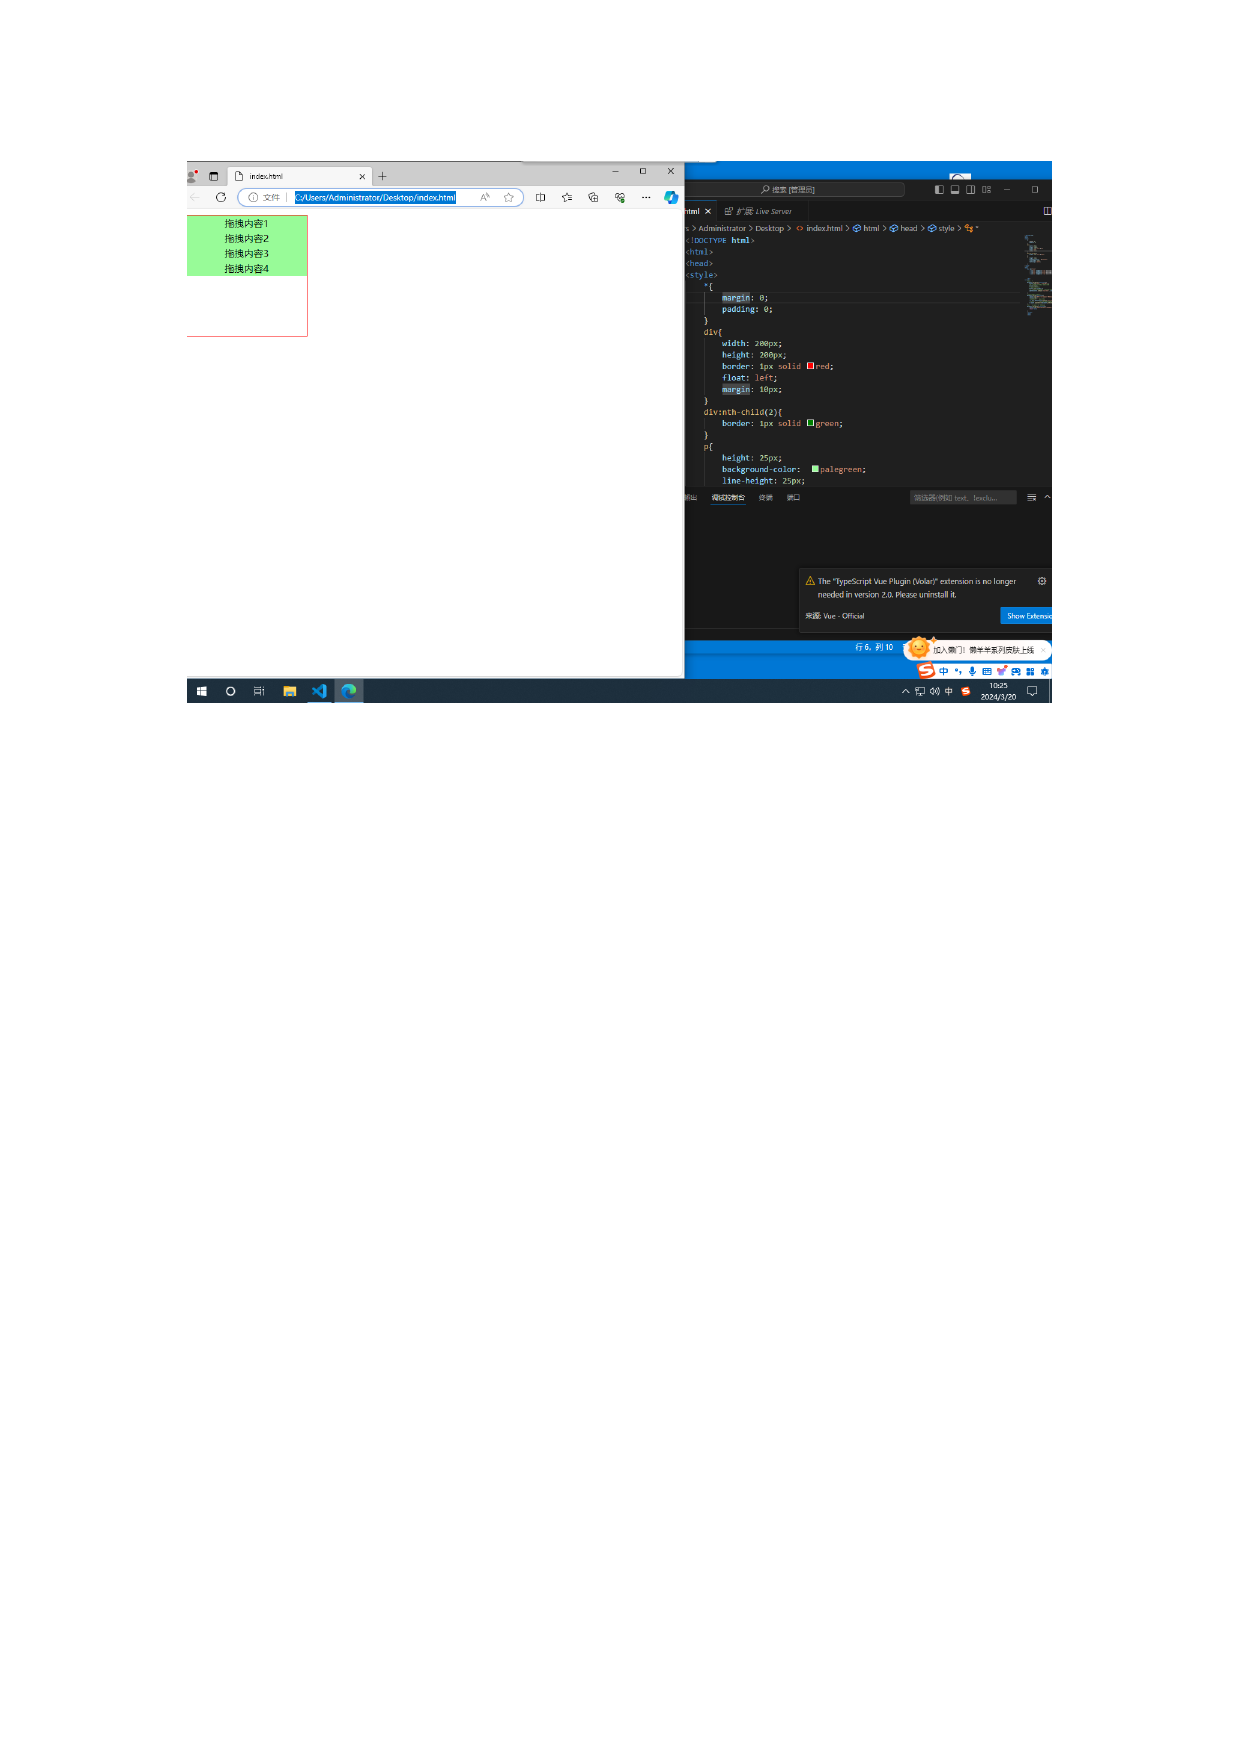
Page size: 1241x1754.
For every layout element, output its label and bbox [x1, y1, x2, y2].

picture [187, 161, 1052, 703]
